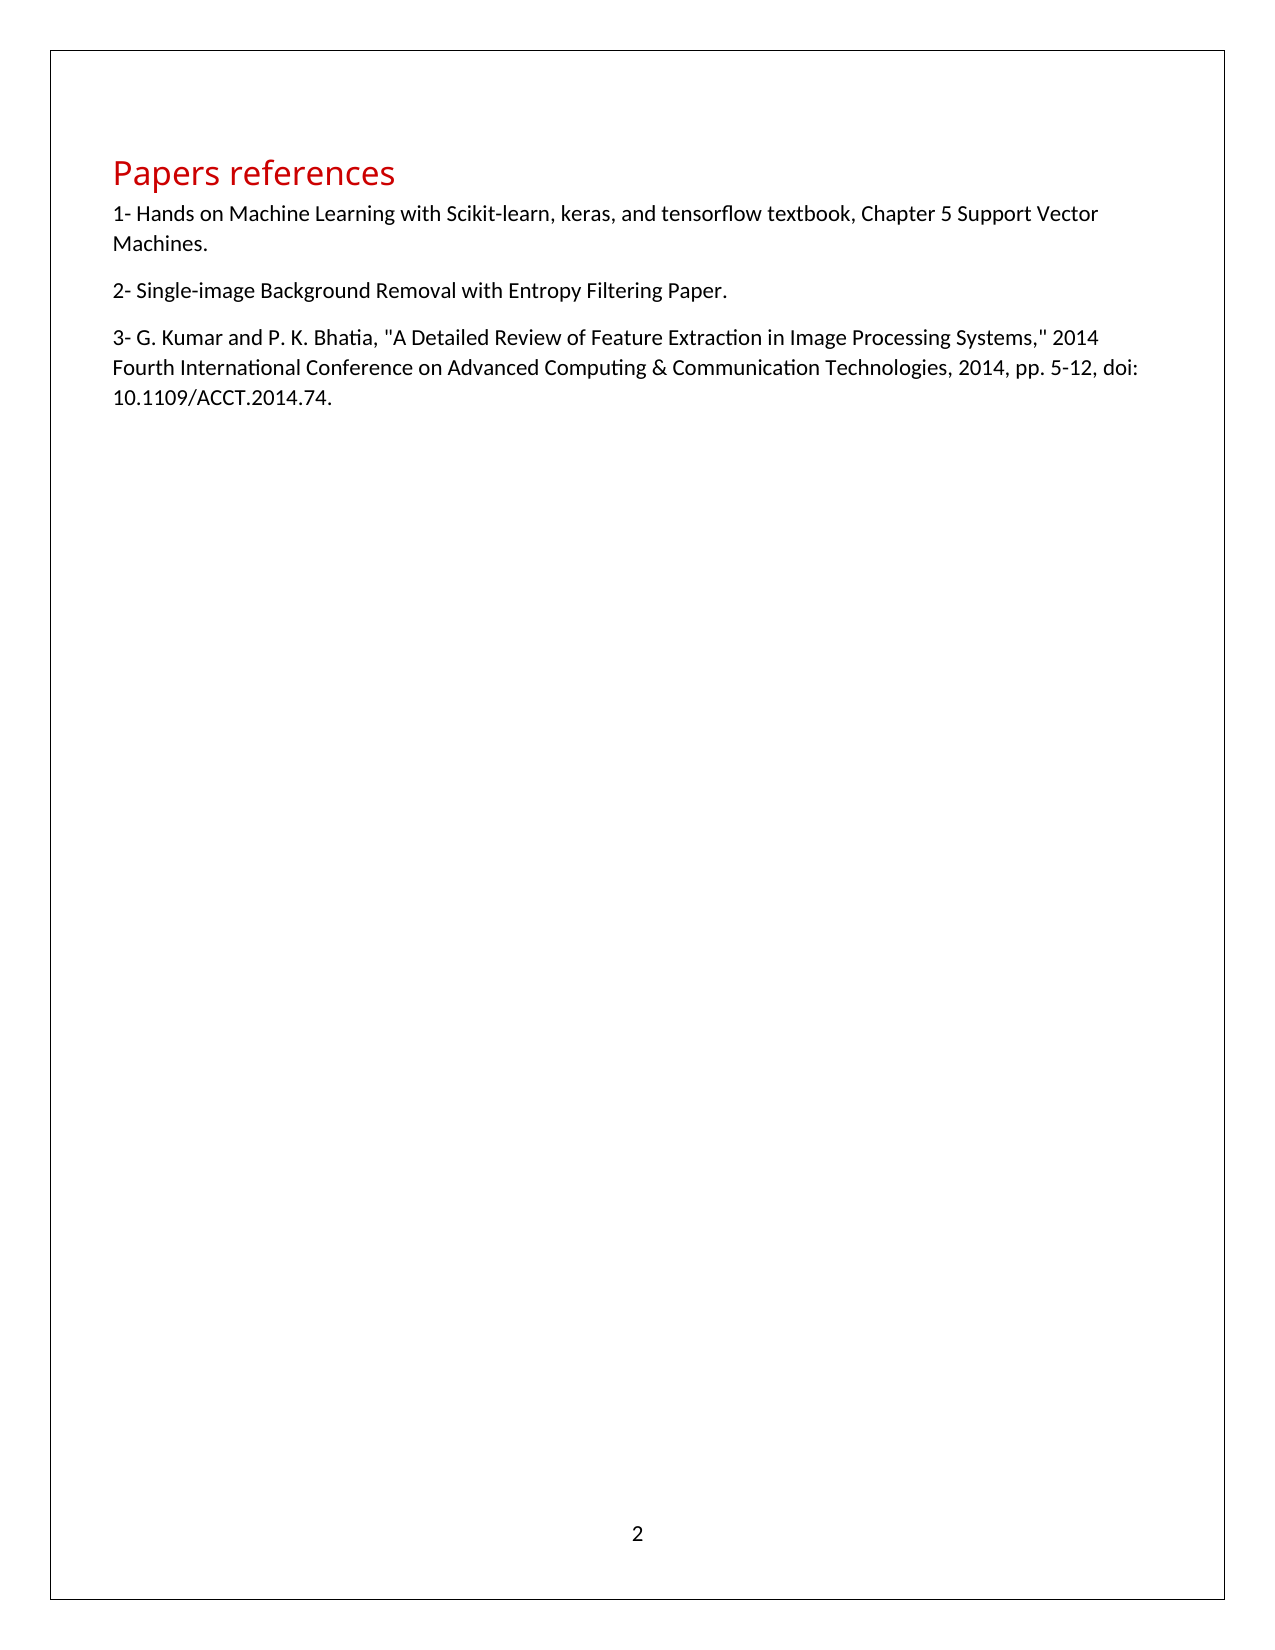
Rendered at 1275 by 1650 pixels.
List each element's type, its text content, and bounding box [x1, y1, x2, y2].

text 2- Single-image Background Removal with Entropy Filtering Paper. [112, 276, 1162, 304]
text 1- Hands on Machine Learning with Scikit-learn, keras, and tensorflow textbook, Chapter 5 Support Vector Machines. [112, 199, 1162, 257]
text 3- G. Kumar and P. K. Bhatia, "A Detailed Review of Feature Extraction in Image Processing Systems," 2014 Fourth International Conference on Advanced Computing & Communication Technologies, 2014, pp. 5-12, doi: 10.1109/ACCT.2014.74. [112, 323, 1162, 411]
subtitle Papers references [112, 150, 1162, 195]
